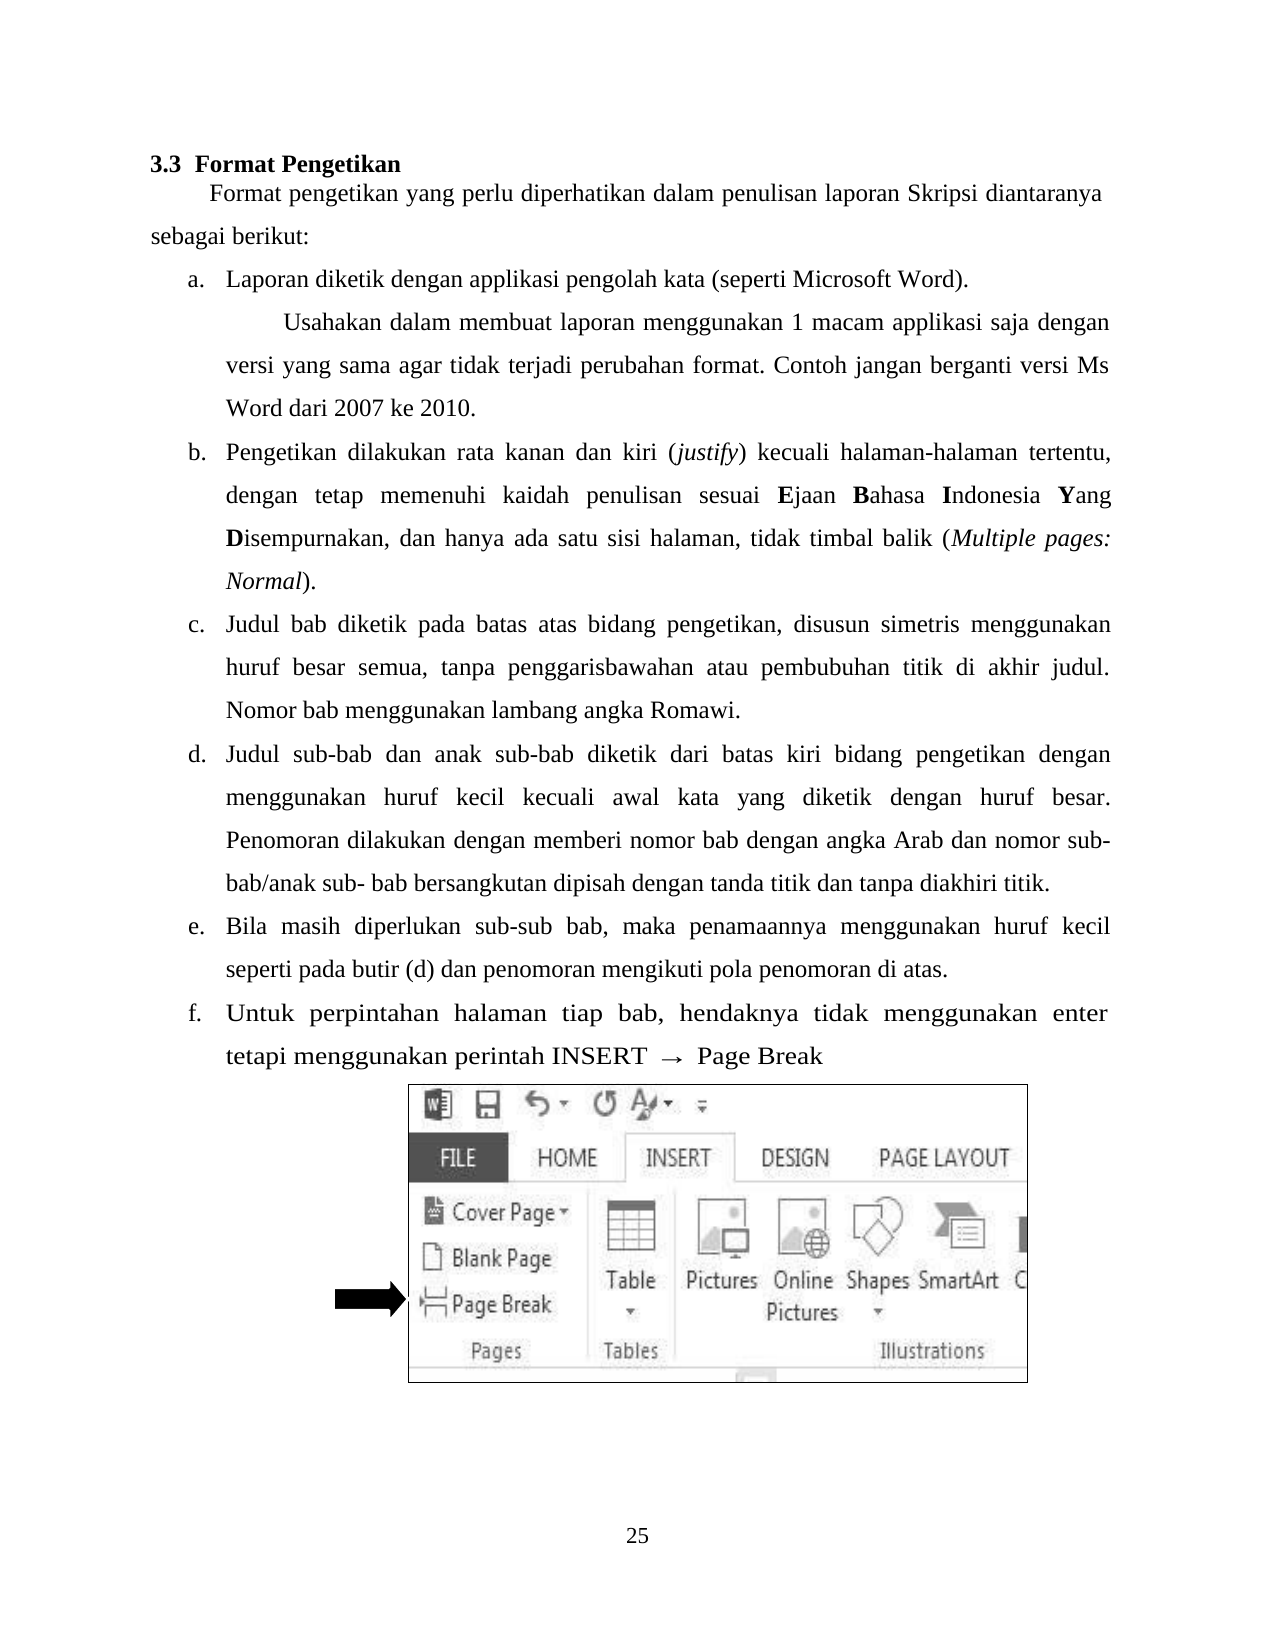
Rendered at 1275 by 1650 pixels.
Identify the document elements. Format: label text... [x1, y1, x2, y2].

subtitle Format Pengetikan [150, 150, 1148, 178]
list Judul bab diketik pada batas atas bidang pengetikan, disusun simetris menggunakan huruf besar semua, tanpa penggarisbawahan atau pembubuhan titik di akhir judul. Nomor bab menggunakan lambang angka Romawi. [188, 609, 1111, 724]
list Untuk perpintahan halaman tiap bab, hendaknya tidak menggunakan enter tetapi menggunakan perintah INSERT → Page Break [188, 998, 1109, 1070]
list Bila masih diperlukan sub-sub bab, maka penamaannya menggunakan huruf kecil seperti pada butir (d) dan penomoran mengikuti pola penomoran di atas. [188, 911, 1111, 983]
text Usahakan dalam membuat laporan menggunakan 1 macam applikasi saja dengan versi yang sama agar tidak terjadi perubahan format. Contoh jangan berganti versi Ms Word dari 2007 ke 2010. [226, 307, 1110, 422]
picture [409, 1085, 1027, 1382]
text Format pengetikan yang perlu diperhatikan dalam penulisan laporan Skripsi diantaranya sebagai berikut: [151, 178, 1103, 250]
list Pengetikan dilakukan rata kanan dan kiri (justify) kecuali halaman-halaman tertentu, dengan tetap memenuhi kaidah penulisan sesuai Ejaan Bahasa Indonesia Yang Disempurnakan, dan hanya ada satu sisi halaman, tidak timbal balik (Multiple pages: Normal). [188, 437, 1112, 595]
list Laporan diketik dengan applikasi pengolah kata (seperti Microsoft Word). [187, 265, 1148, 293]
list Judul sub-bab dan anak sub-bab diketik dari batas kiri bidang pengetikan dengan menggunakan huruf kecil kecuali awal kata yang diketik dengan huruf besar. Penomoran dilakukan dengan memberi nomor bab dengan angka Arab dan nomor sub-bab/anak sub- bab bersangkutan dipisah dengan tanda titik dan tanpa diakhiri titik. [188, 739, 1111, 897]
